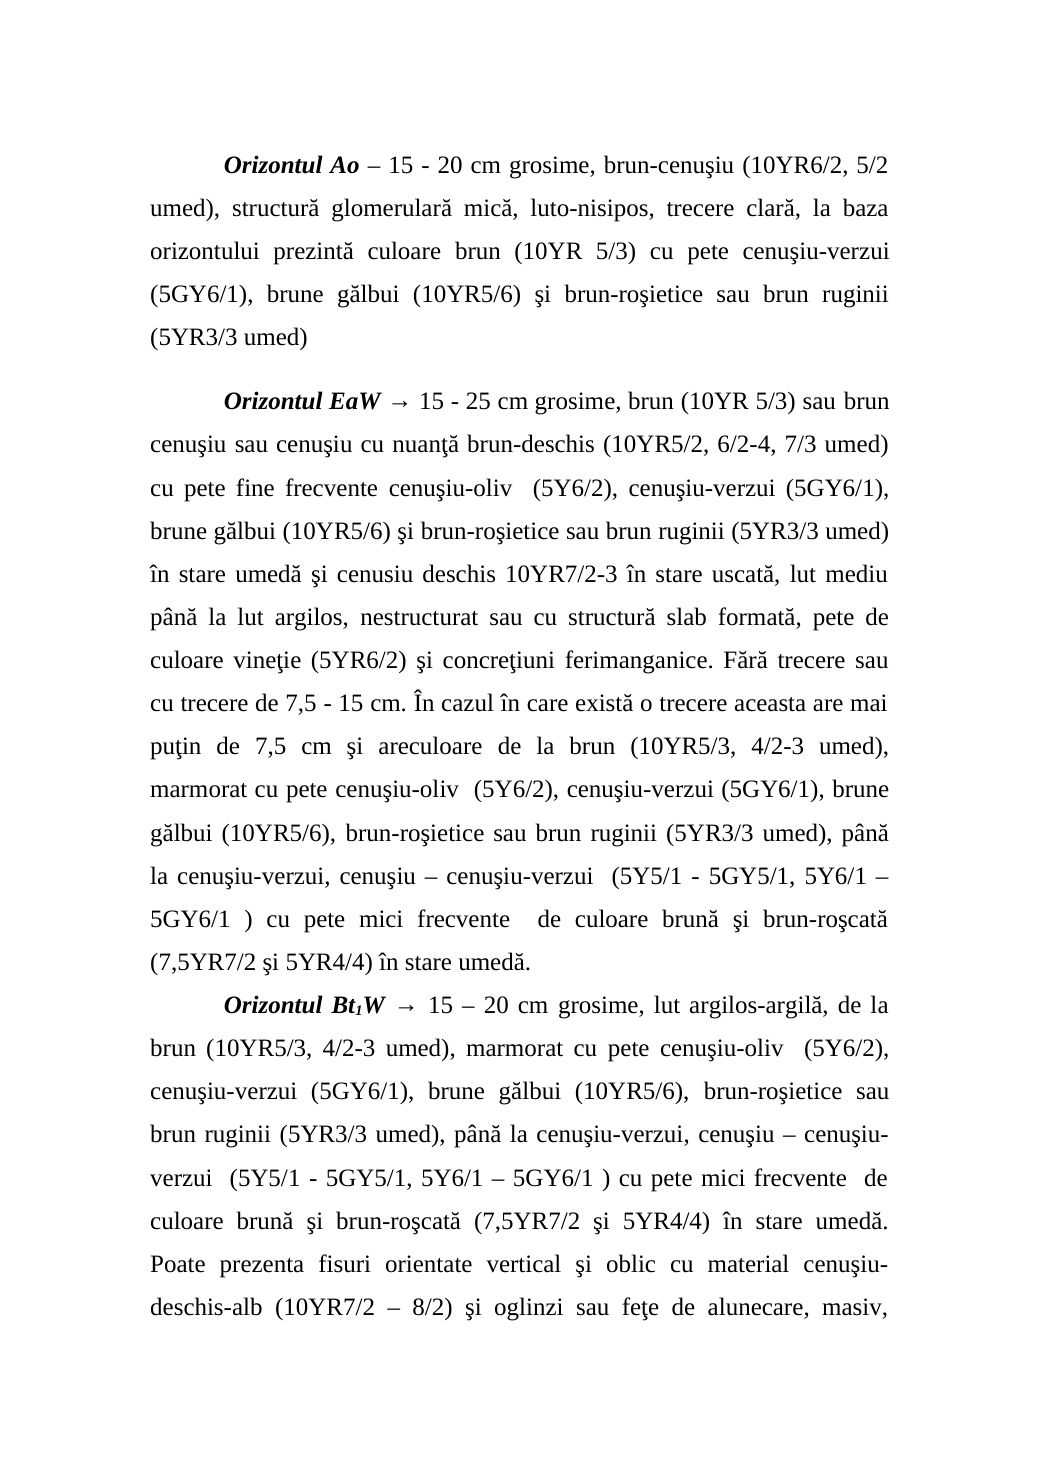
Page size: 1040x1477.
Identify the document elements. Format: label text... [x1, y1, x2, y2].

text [150, 990, 889, 1321]
text Orizontul EaW 15 - 25 cm grosime, brun (10YR 5/3) sau brun cenuşiu sau cenuşiu cu nuanţă brun-deschis (10YR5/2, 6/2-4, 7/3 umed) cu pete fine frecvente cenuşiu-oliv (5Y6/2), cenuşiu-verzui (5GY6/1), brune gălbui (10YR5/6) şi brun-roşietice sau brun ruginii (5YR3/3 umed) în stare umedă şi cenusiu deschis 10YR7/2-3 în stare uscată, lut mediu până la lut argilos, nestructurat sau cu structură slab formată, pete de culoare vineţie (5YR6/2) şi concreţiuni ferimanganice. Fără trecere sau cu trecere de 7,5 - 15 cm. În cazul în care există o trecere aceasta are mai puţin de 7,5 cm şi areculoare de la brun (10YR5/3, 4/2-3 umed), marmorat cu pete cenuşiu-oliv (5Y6/2), cenuşiu-verzui (5GY6/1), brune gălbui (10YR5/6), brun-roşietice sau brun ruginii (5YR3/3 umed), până la cenuşiu-verzui, cenuşiu – cenuşiu-verzui (5Y5/1 - 5GY5/1, 5Y6/1 – 5GY6/1 ) cu pete mici frecvente de culoare brună şi brun-roşcată (7,5YR7/2 şi 5YR4/4) în stare umedă. [150, 386, 889, 976]
text Orizontul Ao – 15 - 20 cm grosime, brun-cenuşiu (10YR6/2, 5/2 umed), structură glomerulară mică, luto-nisipos, trecere clară, la baza orizontului prezintă culoare brun (10YR 5/3) cu pete cenuşiu-verzui (5GY6/1), brune gălbui (10YR5/6) şi brun-roşietice sau brun ruginii (5YR3/3 umed) [150, 150, 889, 351]
